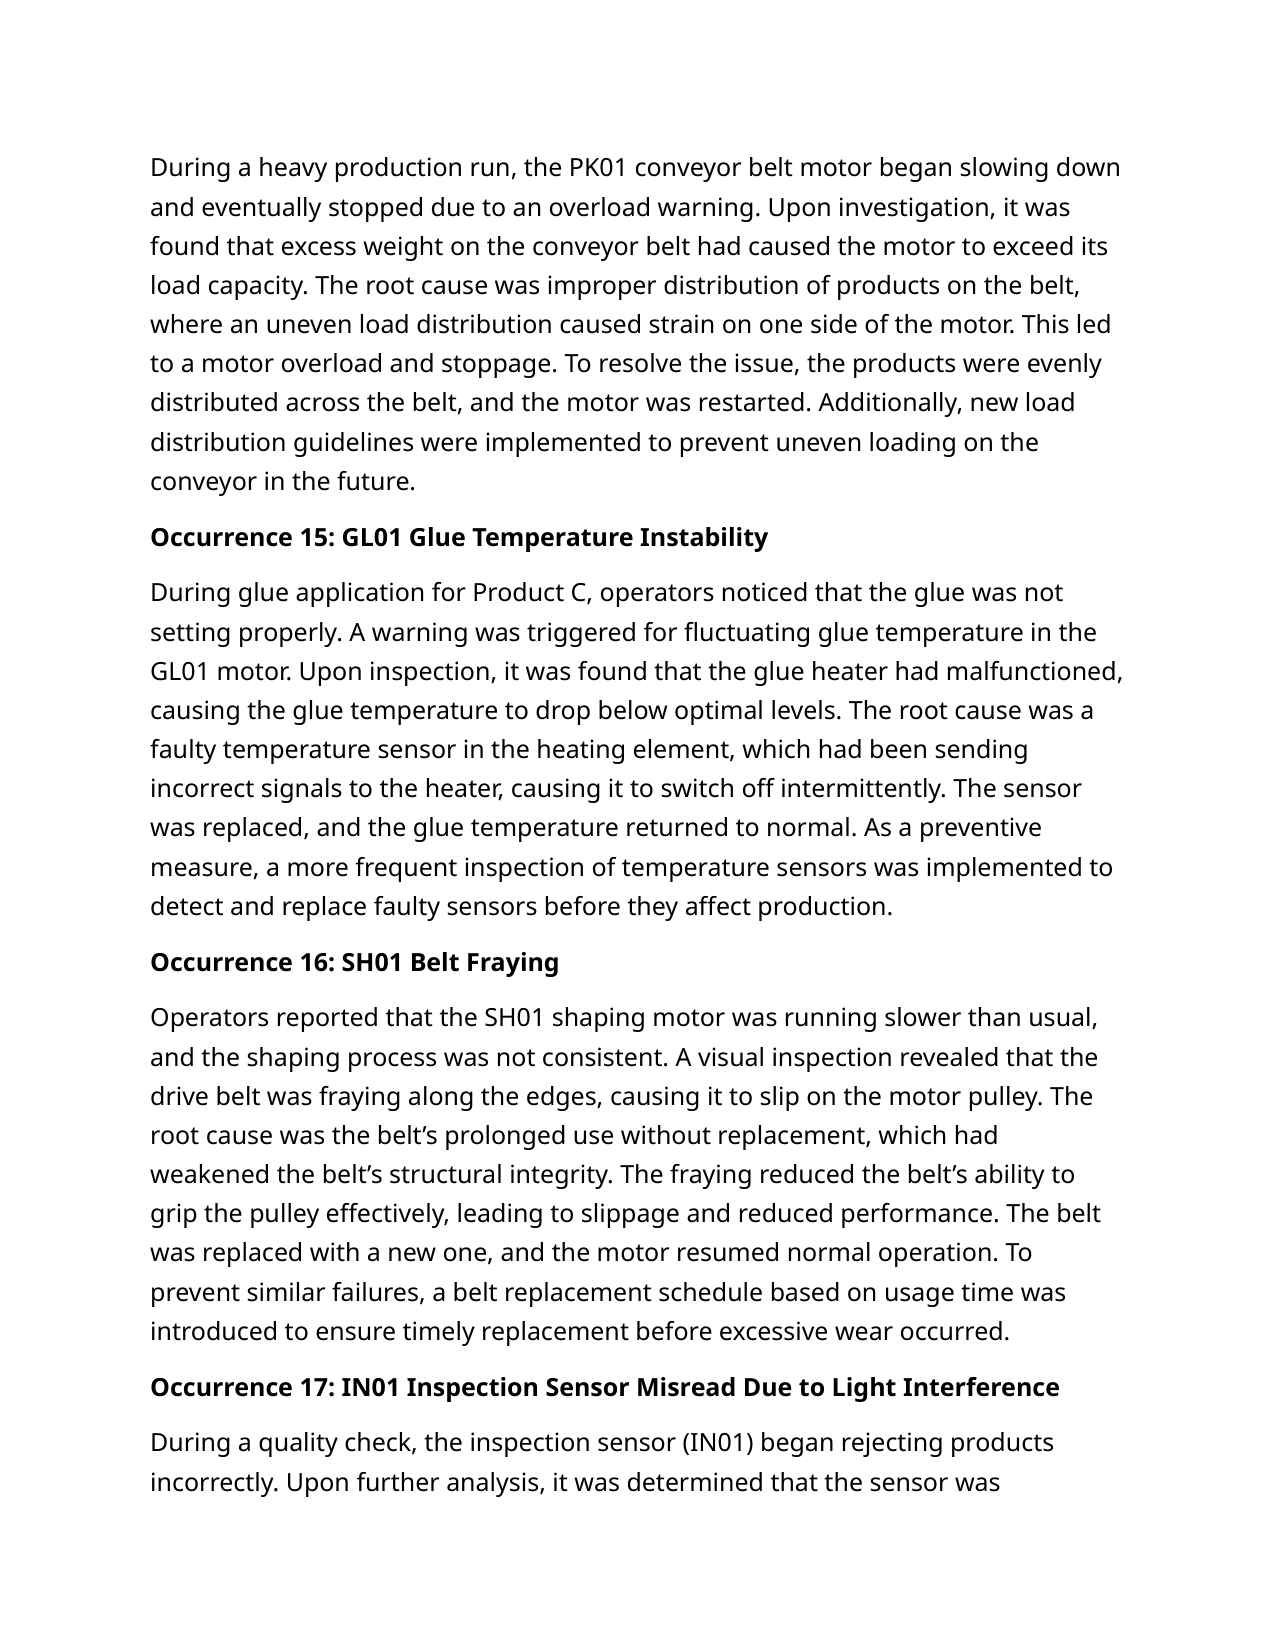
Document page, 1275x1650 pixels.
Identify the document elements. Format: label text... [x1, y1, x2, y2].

text Occurrence 15: GL01 Glue Temperature Instability [150, 519, 1125, 553]
text During a heavy production run, the PK01 conveyor belt motor began slowing down and eventually stopped due to an overload warning. Upon investigation, it was found that excess weight on the conveyor belt had caused the motor to exceed its load capacity. The root cause was improper distribution of products on the belt, where an uneven load distribution caused strain on one side of the motor. This led to a motor overload and stoppage. To resolve the issue, the products were evenly distributed across the belt, and the motor was restarted. Additionally, new load distribution guidelines were implemented to prevent uneven loading on the conveyor in the future. [150, 150, 1125, 497]
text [150, 1425, 1125, 1498]
text Operators reported that the SH01 shaping motor was running slower than usual, and the shaping process was not consistent. A visual inspection revealed that the drive belt was fraying along the edges, causing it to slip on the motor pulley. The root cause was the belt’s prolonged use without replacement, which had weakened the belt’s structural integrity. The fraying reduced the belt’s ability to grip the pulley effectively, leading to slippage and reduced performance. The belt was replaced with a new one, and the motor resumed normal operation. To prevent similar failures, a belt replacement schedule based on usage time was introduced to ensure timely replacement before excessive wear occurred. [150, 1000, 1125, 1347]
text Occurrence 17: IN01 Inspection Sensor Misread Due to Light Interference [150, 1369, 1125, 1403]
text During glue application for Product C, operators noticed that the glue was not setting properly. A warning was triggered for fluctuating glue temperature in the GL01 motor. Upon inspection, it was found that the glue heater had malfunctioned, causing the glue temperature to drop below optimal levels. The root cause was a faulty temperature sensor in the heating element, which had been sending incorrect signals to the heater, causing it to switch off intermittently. The sensor was replaced, and the glue temperature returned to normal. As a preventive measure, a more frequent inspection of temperature sensors was implemented to detect and replace faulty sensors before they affect production. [150, 575, 1125, 922]
text Occurrence 16: SH01 Belt Fraying [150, 944, 1125, 978]
